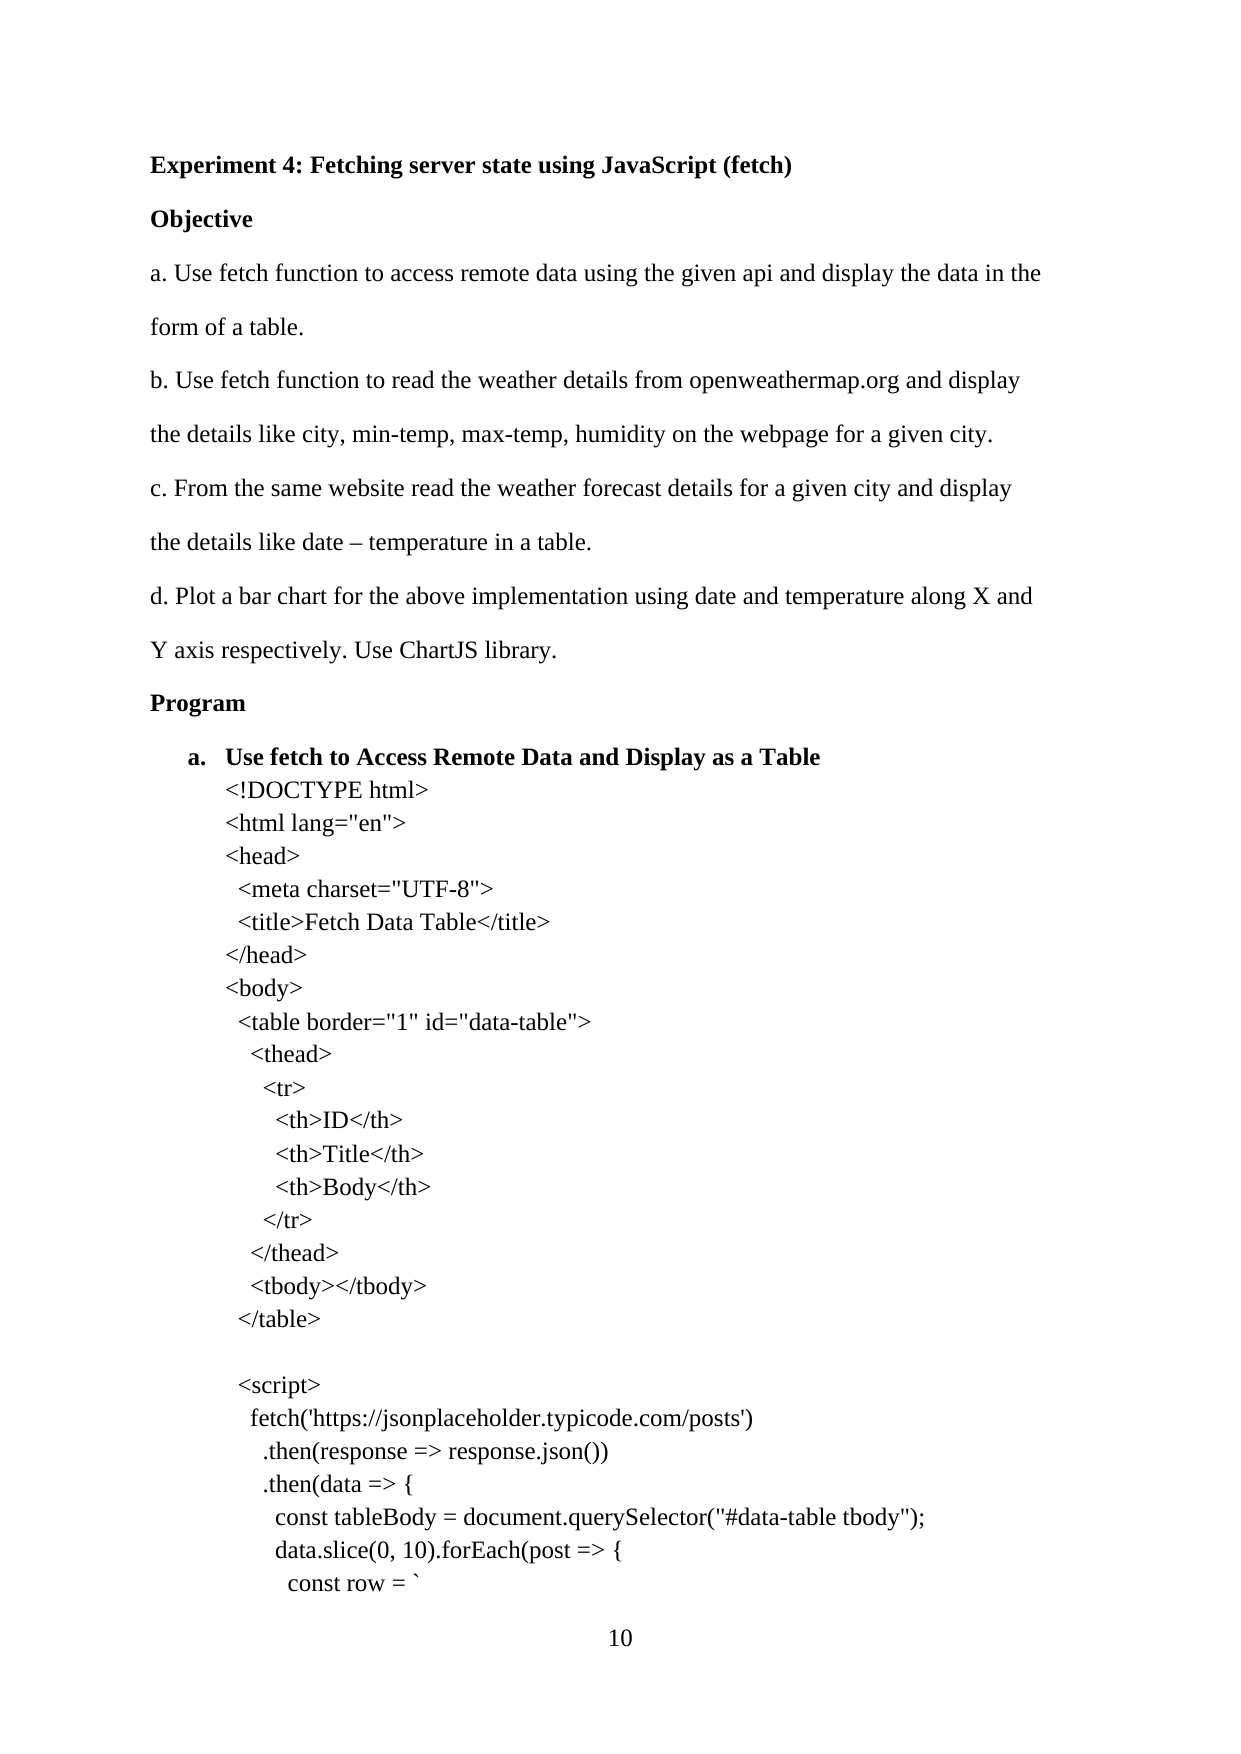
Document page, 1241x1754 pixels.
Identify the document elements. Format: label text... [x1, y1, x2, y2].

list <thead> [225, 1039, 1090, 1068]
list <tbody></tbody> [225, 1271, 1090, 1299]
text Y axis respectively. Use ChartJS library. [150, 635, 1090, 663]
list <title>Fetch Data Table</title> [225, 907, 1090, 936]
text Objective [150, 204, 1090, 233]
list .then(response => response.json()) [225, 1436, 1090, 1464]
list <head> [225, 841, 1090, 870]
list <th>Body</th> [225, 1172, 1090, 1200]
list </tr> [225, 1205, 1090, 1233]
list <table border="1" id="data-table"> [225, 1007, 1090, 1035]
list <body> [225, 973, 1090, 1002]
list <!DOCTYPE html> [225, 775, 1090, 804]
list </thead> [225, 1238, 1090, 1266]
list <meta charset="UTF-8"> [225, 874, 1090, 903]
text the details like city, min-temp, max-temp, humidity on the webpage for a given city. [150, 419, 1090, 448]
list <th>ID</th> [225, 1106, 1090, 1134]
text form of a table. [150, 312, 1090, 340]
list <th>Title</th> [225, 1139, 1090, 1167]
list const row = ` [225, 1568, 1090, 1597]
text Program [150, 688, 1090, 717]
list .then(data => { [225, 1469, 1090, 1498]
text b. Use fetch function to read the weather details from openweathermap.org and display [150, 365, 1090, 394]
list </table> [225, 1304, 1090, 1332]
text Experiment 4: Fetching server state using JavaScript (fetch) [150, 150, 1090, 179]
list <tr> [225, 1073, 1090, 1101]
list <script> [225, 1370, 1090, 1398]
text a. Use fetch function to access remote data using the given api and display the data in the [150, 258, 1090, 286]
text d. Plot a bar chart for the above implementation using date and temperature along X and [150, 581, 1090, 609]
list data.slice(0, 10).forEach(post => { [225, 1535, 1090, 1564]
list fetch('https://jsonplaceholder.typicode.com/posts') [225, 1403, 1090, 1432]
list <html lang="en"> [225, 808, 1090, 837]
list </head> [225, 941, 1090, 969]
list const tableBody = document.querySelector("#data-table tbody"); [225, 1502, 1090, 1531]
text c. From the same website read the weather forecast details for a given city and display [150, 473, 1090, 502]
text the details like date – temperature in a table. [150, 527, 1090, 556]
list Use fetch to Access Remote Data and Display as a Table [187, 742, 1090, 771]
